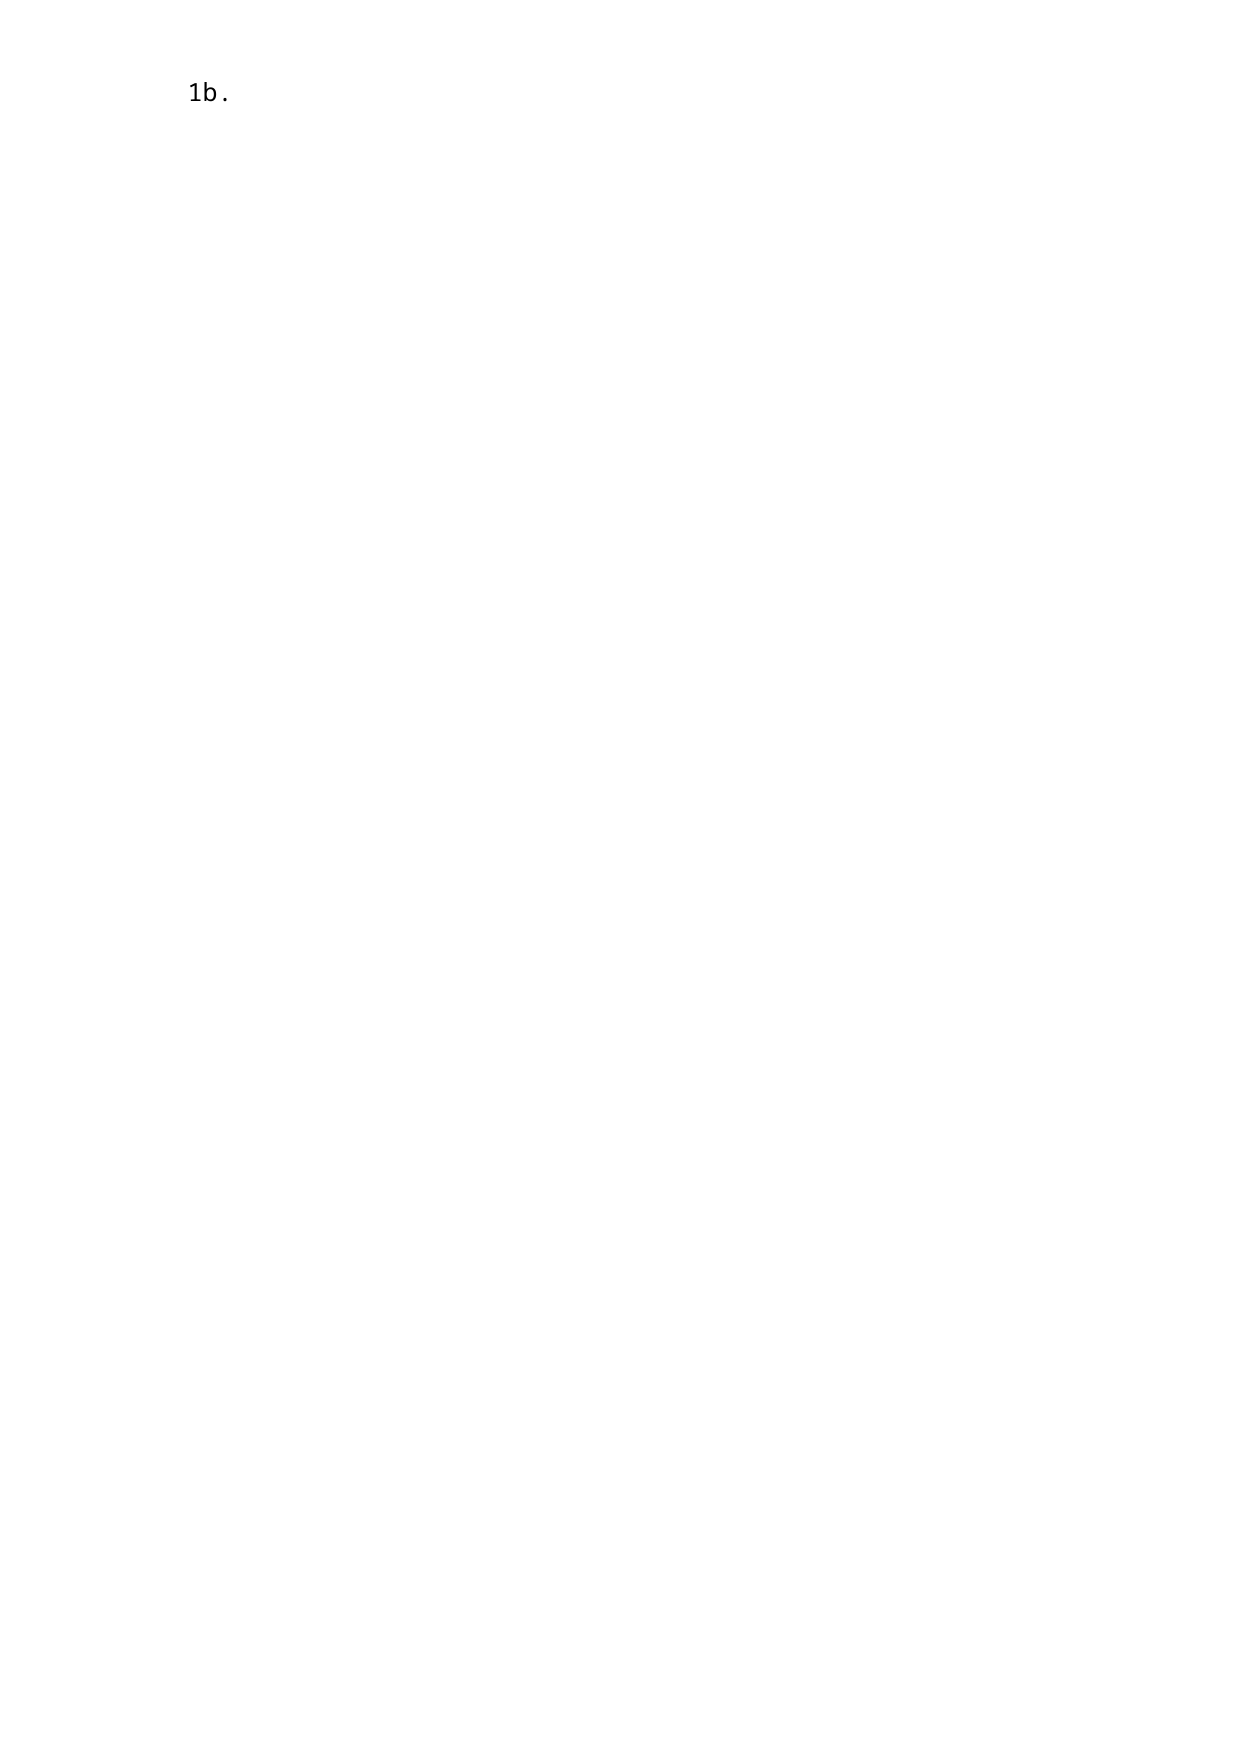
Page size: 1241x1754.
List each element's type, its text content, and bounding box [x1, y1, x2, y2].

list 1b. [187, 75, 1165, 109]
